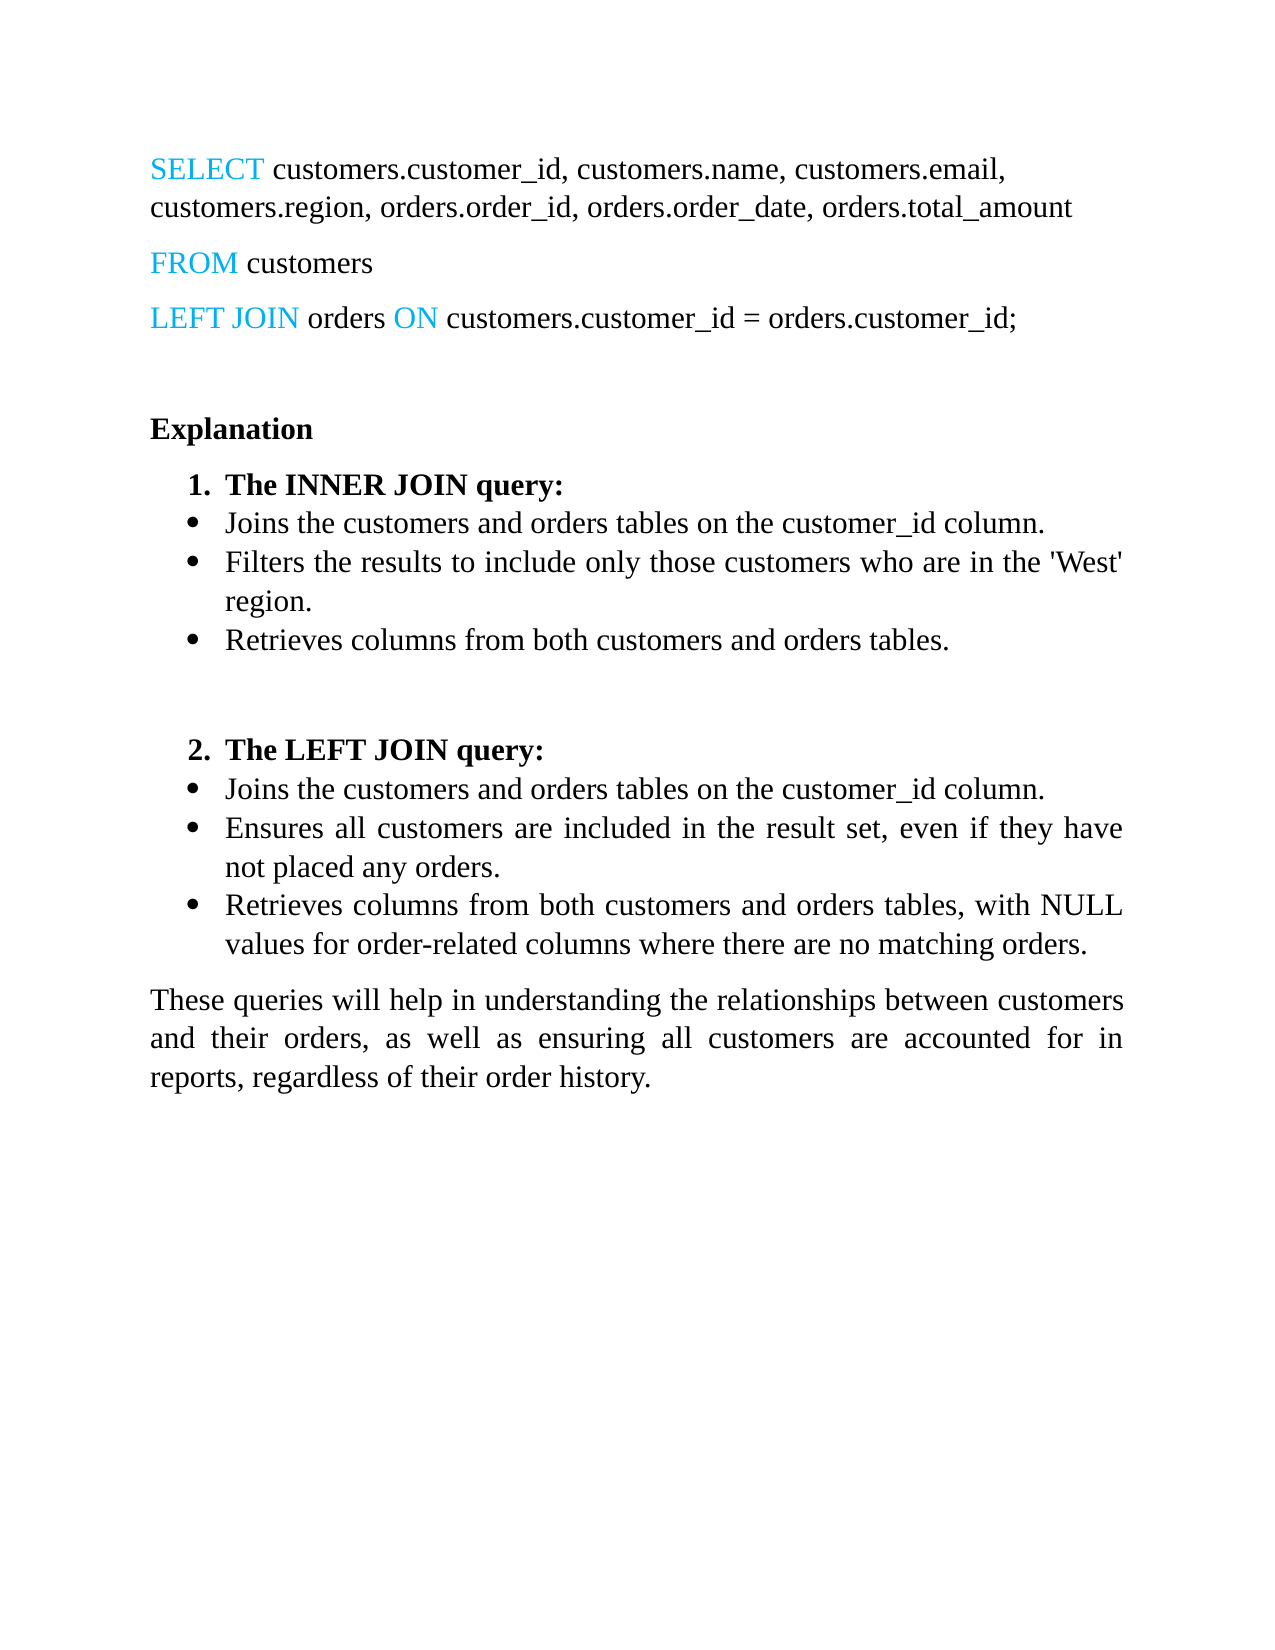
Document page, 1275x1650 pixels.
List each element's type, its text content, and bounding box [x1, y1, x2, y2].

text FROM customers [150, 244, 1125, 280]
text LEFT JOIN orders ON customers.customer_id = orders.customer_id; [150, 299, 1125, 336]
list Retrieves columns from both customers and orders tables. [187, 621, 1125, 657]
text These queries will help in understanding the relationships between customers and their orders, as well as ensuring all customers are accounted for in reports, regardless of their order history. [150, 981, 1125, 1094]
list The INNER JOIN query: [187, 466, 1125, 502]
text Explanation [150, 410, 1125, 446]
list Retrieves columns from both customers and orders tables, with NULL values for order-related columns where there are no matching orders. [187, 887, 1125, 961]
list Joins the customers and orders tables on the customer_id column. [187, 504, 1125, 541]
list Ensures all customers are included in the result set, even if they have not placed any orders. [187, 809, 1125, 884]
list The LEFT JOIN query: [187, 732, 1125, 768]
text SELECT customers.customer_id, customers.name, customers.email, customers.region, orders.order_id, orders.order_date, orders.total_amount [150, 150, 1125, 225]
list Filters the results to include only those customers who are in the 'West' region. [187, 543, 1125, 618]
list Joins the customers and orders tables on the customer_id column. [187, 770, 1125, 806]
